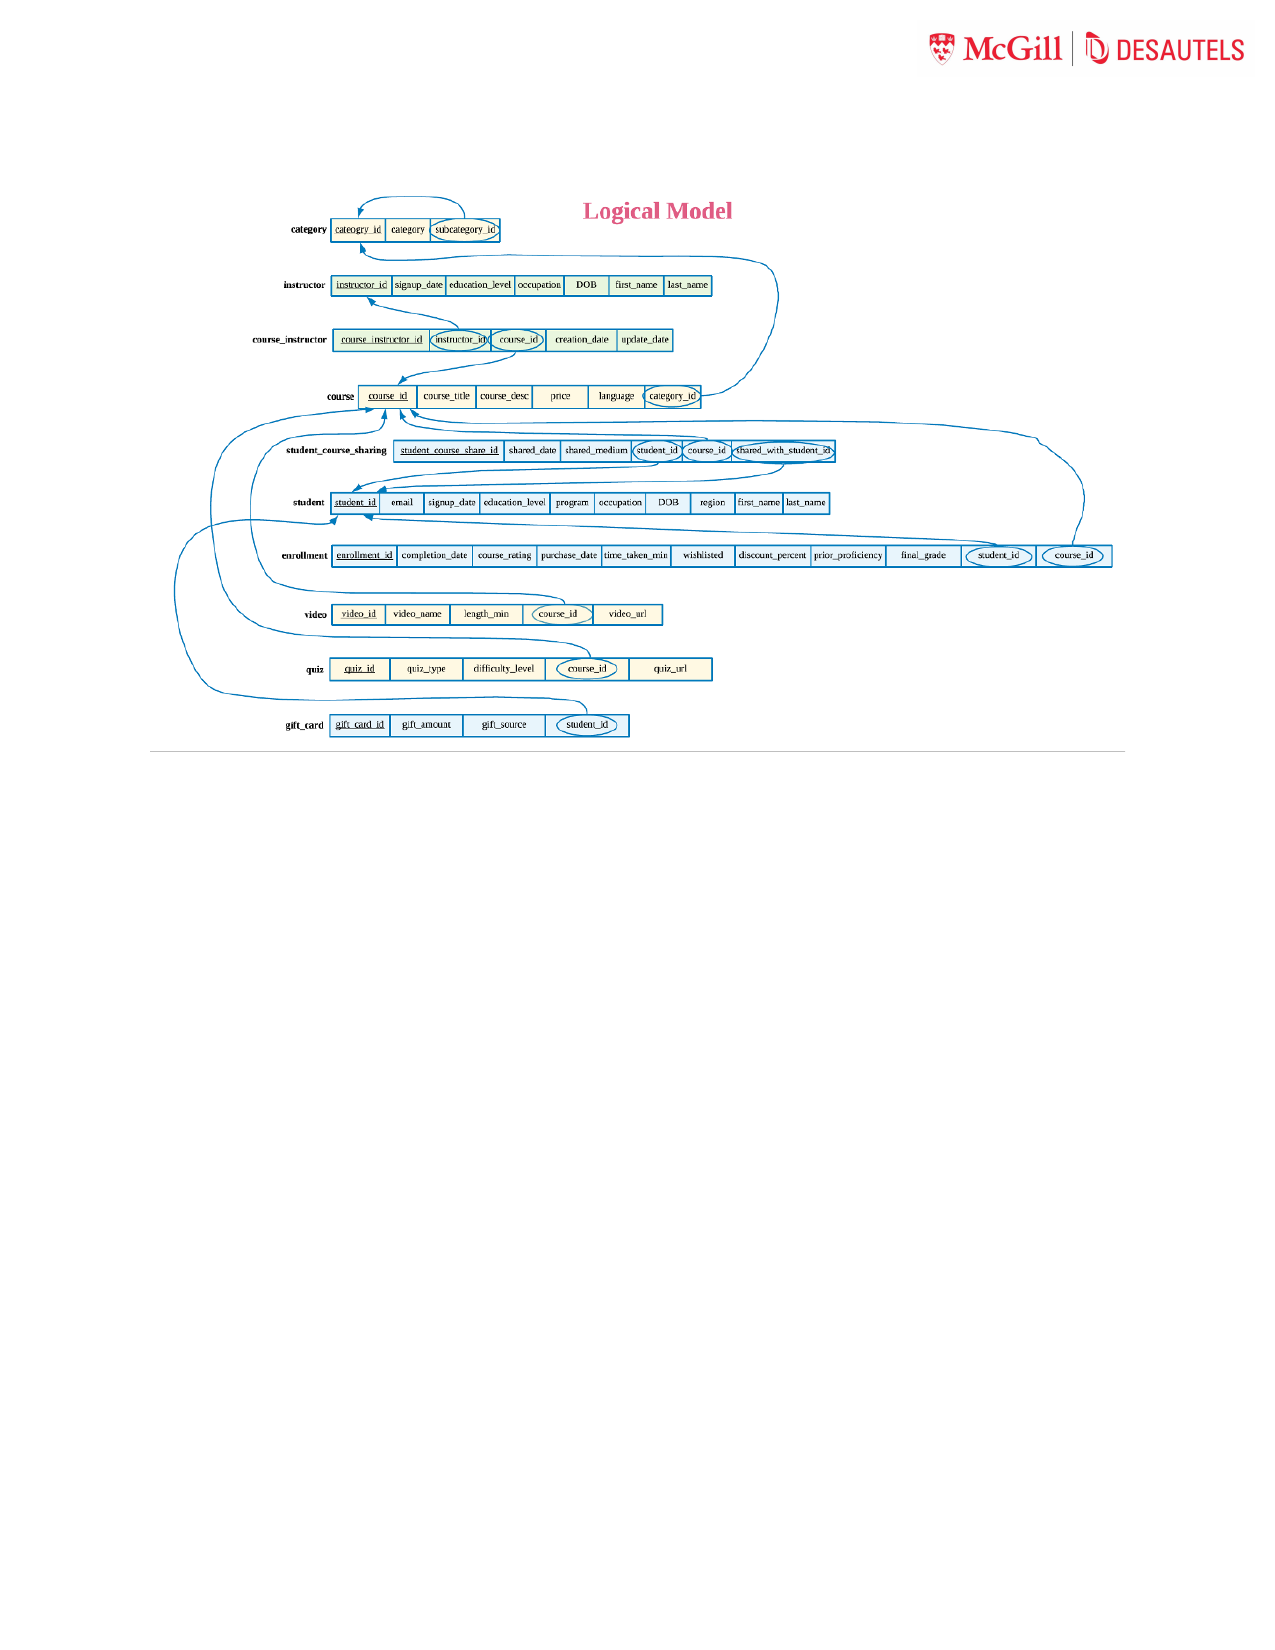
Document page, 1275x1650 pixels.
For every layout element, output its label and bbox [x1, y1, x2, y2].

picture [150, 183, 1125, 752]
picture [917, 20, 1256, 77]
